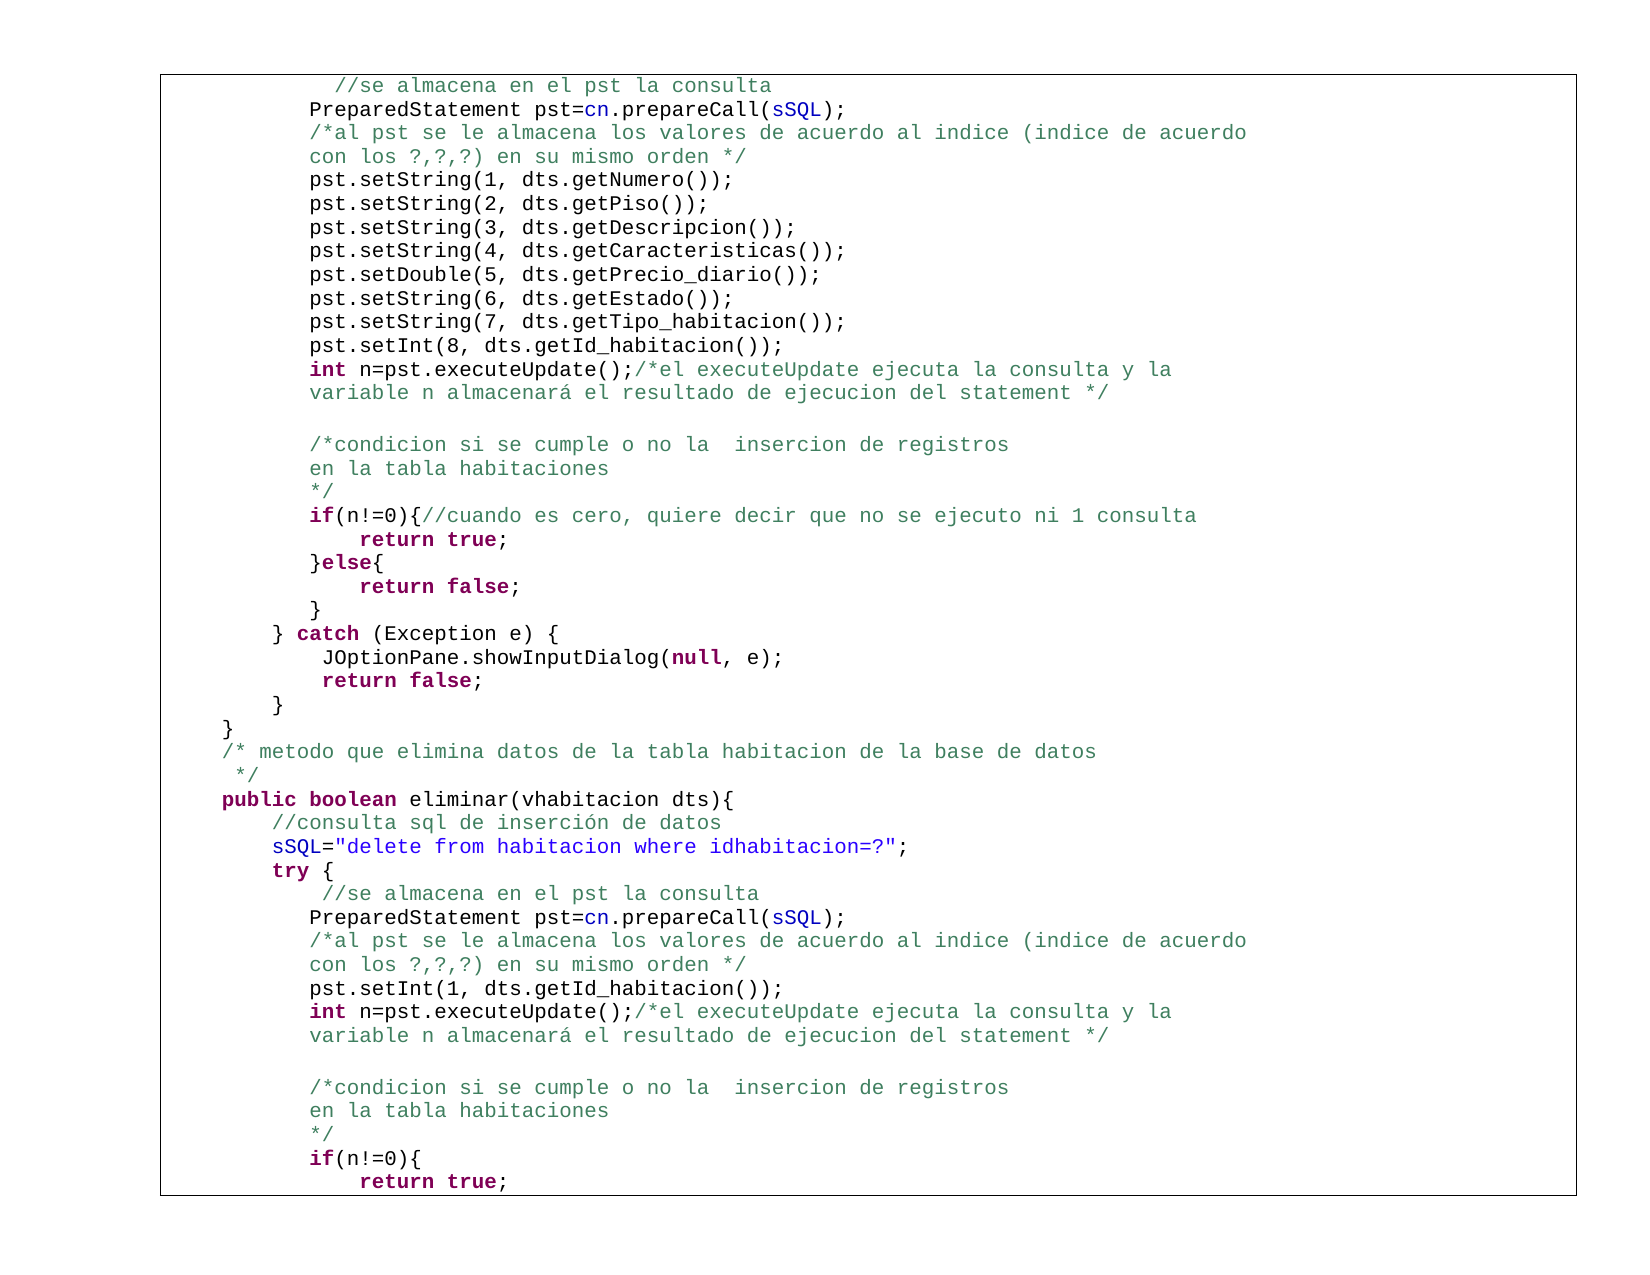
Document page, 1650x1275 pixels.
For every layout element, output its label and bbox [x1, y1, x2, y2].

table_header [161, 75, 1576, 1195]
